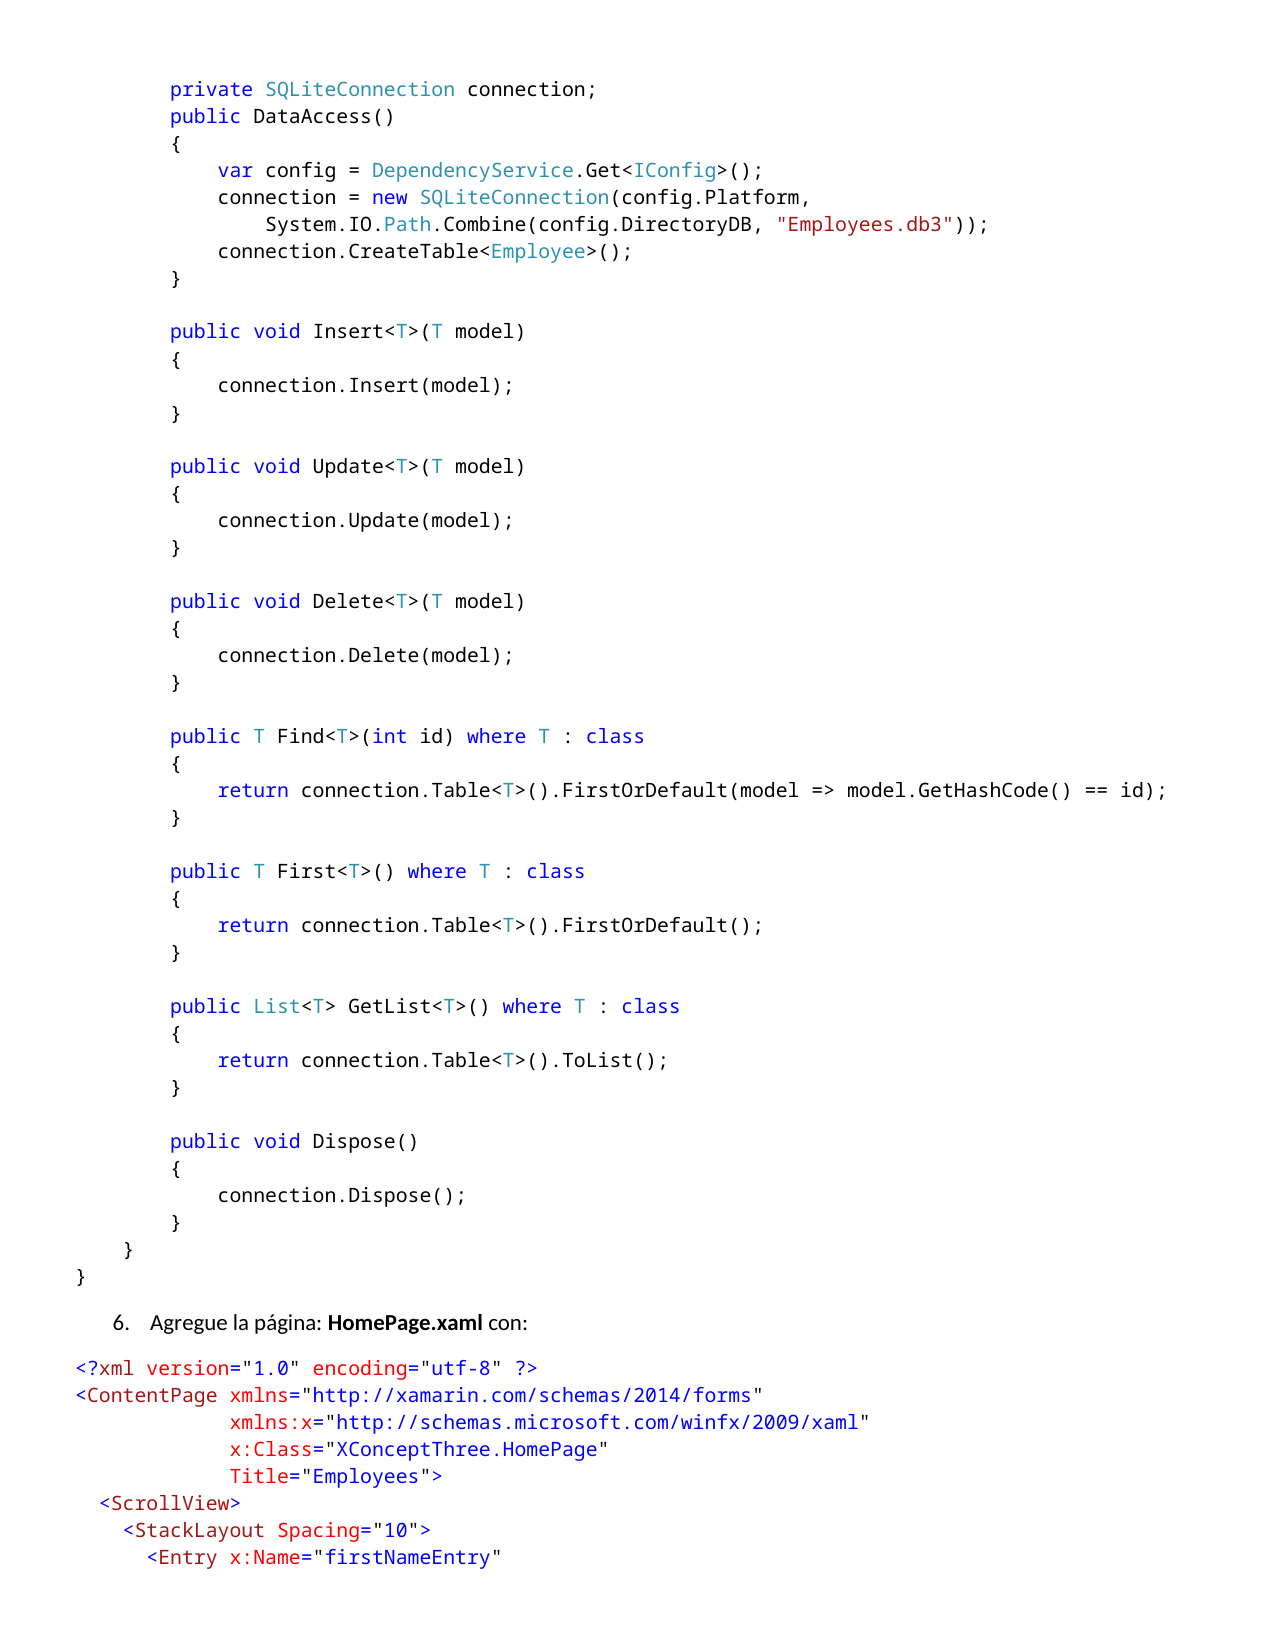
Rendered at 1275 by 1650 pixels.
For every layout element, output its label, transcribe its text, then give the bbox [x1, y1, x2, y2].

text private SQLiteConnection connection; [75, 75, 1200, 102]
text } [75, 668, 1200, 696]
text connection.Delete(model); [75, 642, 1200, 668]
text public void Update<T>(T model) [75, 453, 1200, 480]
text { [75, 749, 1200, 776]
text <StackLayout Spacing="10"> [75, 1517, 1200, 1543]
text xmlns:x="http://schemas.microsoft.com/winfx/2009/xaml" [75, 1409, 1200, 1436]
text } [75, 1235, 1200, 1262]
text { [75, 129, 1200, 156]
list Agregue la página: HomePage.xaml con: [112, 1308, 1200, 1336]
text return connection.Table<T>().FirstOrDefault(model => model.GetHashCode() == id); [75, 776, 1200, 803]
text x:Class="XConceptThree.HomePage" [75, 1436, 1200, 1463]
text { [75, 884, 1200, 911]
text Title="Employees"> [75, 1463, 1200, 1489]
text public DataAccess() [75, 102, 1200, 129]
text System.IO.Path.Combine(config.DirectoryDB, "Employees.db3")); [75, 210, 1200, 237]
text connection.Update(model); [75, 507, 1200, 534]
text connection.Insert(model); [75, 372, 1200, 399]
text return connection.Table<T>().FirstOrDefault(); [75, 911, 1200, 938]
text public List<T> GetList<T>() where T : class [75, 992, 1200, 1019]
text { [75, 480, 1200, 507]
text <ScrollView> [75, 1489, 1200, 1517]
text { [75, 1019, 1200, 1046]
text <Entry x:Name="firstNameEntry" [75, 1543, 1200, 1571]
text { [75, 345, 1200, 372]
text } [75, 264, 1200, 291]
text connection.CreateTable<Employee>(); [75, 237, 1200, 264]
text var config = DependencyService.Get<IConfig>(); [75, 156, 1200, 183]
text <ContentPage xmlns="http://xamarin.com/schemas/2014/forms" [75, 1382, 1200, 1409]
text } [75, 803, 1200, 830]
text } [75, 1262, 1200, 1289]
text public T First<T>() where T : class [75, 857, 1200, 884]
text } [75, 399, 1200, 426]
text public void Delete<T>(T model) [75, 588, 1200, 614]
text connection = new SQLiteConnection(config.Platform, [75, 183, 1200, 210]
text connection.Dispose(); [75, 1181, 1200, 1208]
text return connection.Table<T>().ToList(); [75, 1046, 1200, 1073]
text public void Dispose() [75, 1127, 1200, 1154]
text { [75, 614, 1200, 642]
text } [75, 1073, 1200, 1100]
text } [75, 938, 1200, 965]
text } [75, 1208, 1200, 1235]
text <?xml version="1.0" encoding="utf-8" ?> [75, 1355, 1200, 1382]
text { [75, 1154, 1200, 1181]
text public T Find<T>(int id) where T : class [75, 722, 1200, 749]
text public void Insert<T>(T model) [75, 318, 1200, 345]
text } [75, 534, 1200, 561]
